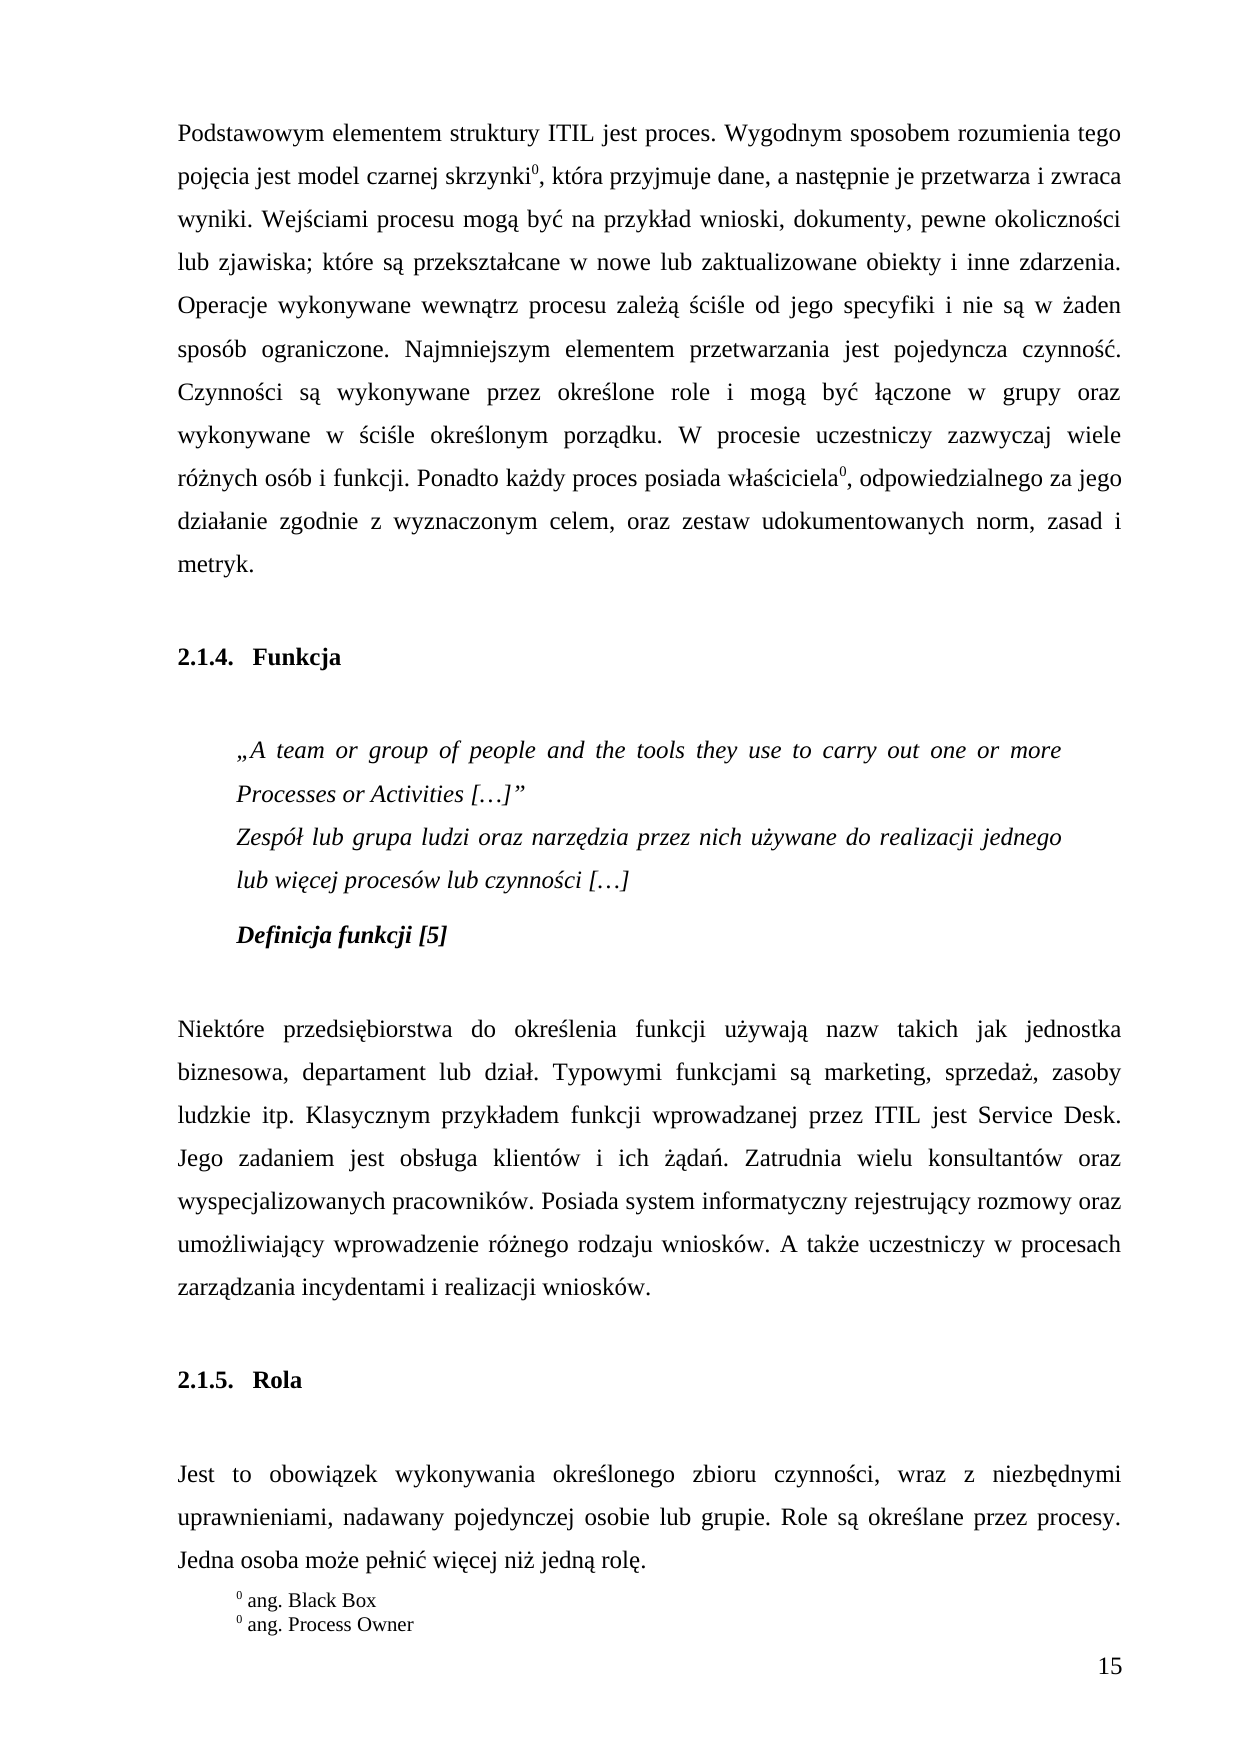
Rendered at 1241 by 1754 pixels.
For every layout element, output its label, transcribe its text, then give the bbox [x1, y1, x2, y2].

subtitle Rola [177, 1366, 1122, 1394]
subtitle Funkcja [177, 642, 1122, 671]
text Zespół lub grupa ludzi oraz narzędzia przez nich używane do realizacji jednego lub więcej procesów lub czynności […] [236, 822, 1063, 894]
text Jest to obowiązek wykonywania określonego zbioru czynności, wraz z niezbędnymi uprawnieniami, nadawany pojedynczej osobie lub grupie. Role są określane przez procesy. Jedna osoba może pełnić więcej niż jedną rolę. [177, 1459, 1122, 1574]
text Niektóre przedsiębiorstwa do określenia funkcji używają nazw takich jak jednostka biznesowa, departament lub dział. Typowymi funkcjami są marketing, sprzedaż, zasoby ludzkie itp. Klasycznym przykładem funkcji wprowadzanej przez ITIL jest Service Desk. Jego zadaniem jest obsługa klientów i ich żądań. Zatrudnia wielu konsultantów oraz wyspecjalizowanych pracowników. Posiada system informatyczny rejestrujący rozmowy oraz umożliwiający wprowadzenie różnego rodzaju wniosków. A także uczestniczy w procesach zarządzania incydentami i realizacji wniosków. [177, 1014, 1122, 1301]
text Podstawowym elementem struktury ITIL jest proces. Wygodnym sposobem rozumienia tego pojęcia jest model czarnej skrzynki, która przyjmuje dane, a następnie je przetwarza i zwraca wyniki. Wejściami procesu mogą być na przykład wnioski, dokumenty, pewne okoliczności lub zjawiska; które są przekształcane w nowe lub zaktualizowane obiekty i inne zdarzenia. Operacje wykonywane wewnątrz procesu zależą ściśle od jego specyfiki i nie są w żaden sposób ograniczone. Najmniejszym elementem przetwarzania jest pojedyncza czynność. Czynności są wykonywane przez określone role i mogą być łączone w grupy oraz wykonywane w ściśle określonym porządku. W procesie uczestniczy zazwyczaj wiele różnych osób i funkcji. Ponadto każdy proces posiada właściciela, odpowiedzialnego za jego działanie zgodnie z wyznaczonym celem, oraz zestaw udokumentowanych norm, zasad i metryk. [177, 118, 1122, 578]
text „A team or group of people and the tools they use to carry out one or more Processes or Activities […]” [236, 736, 1063, 807]
text Definicja funkcji [236, 921, 1063, 949]
